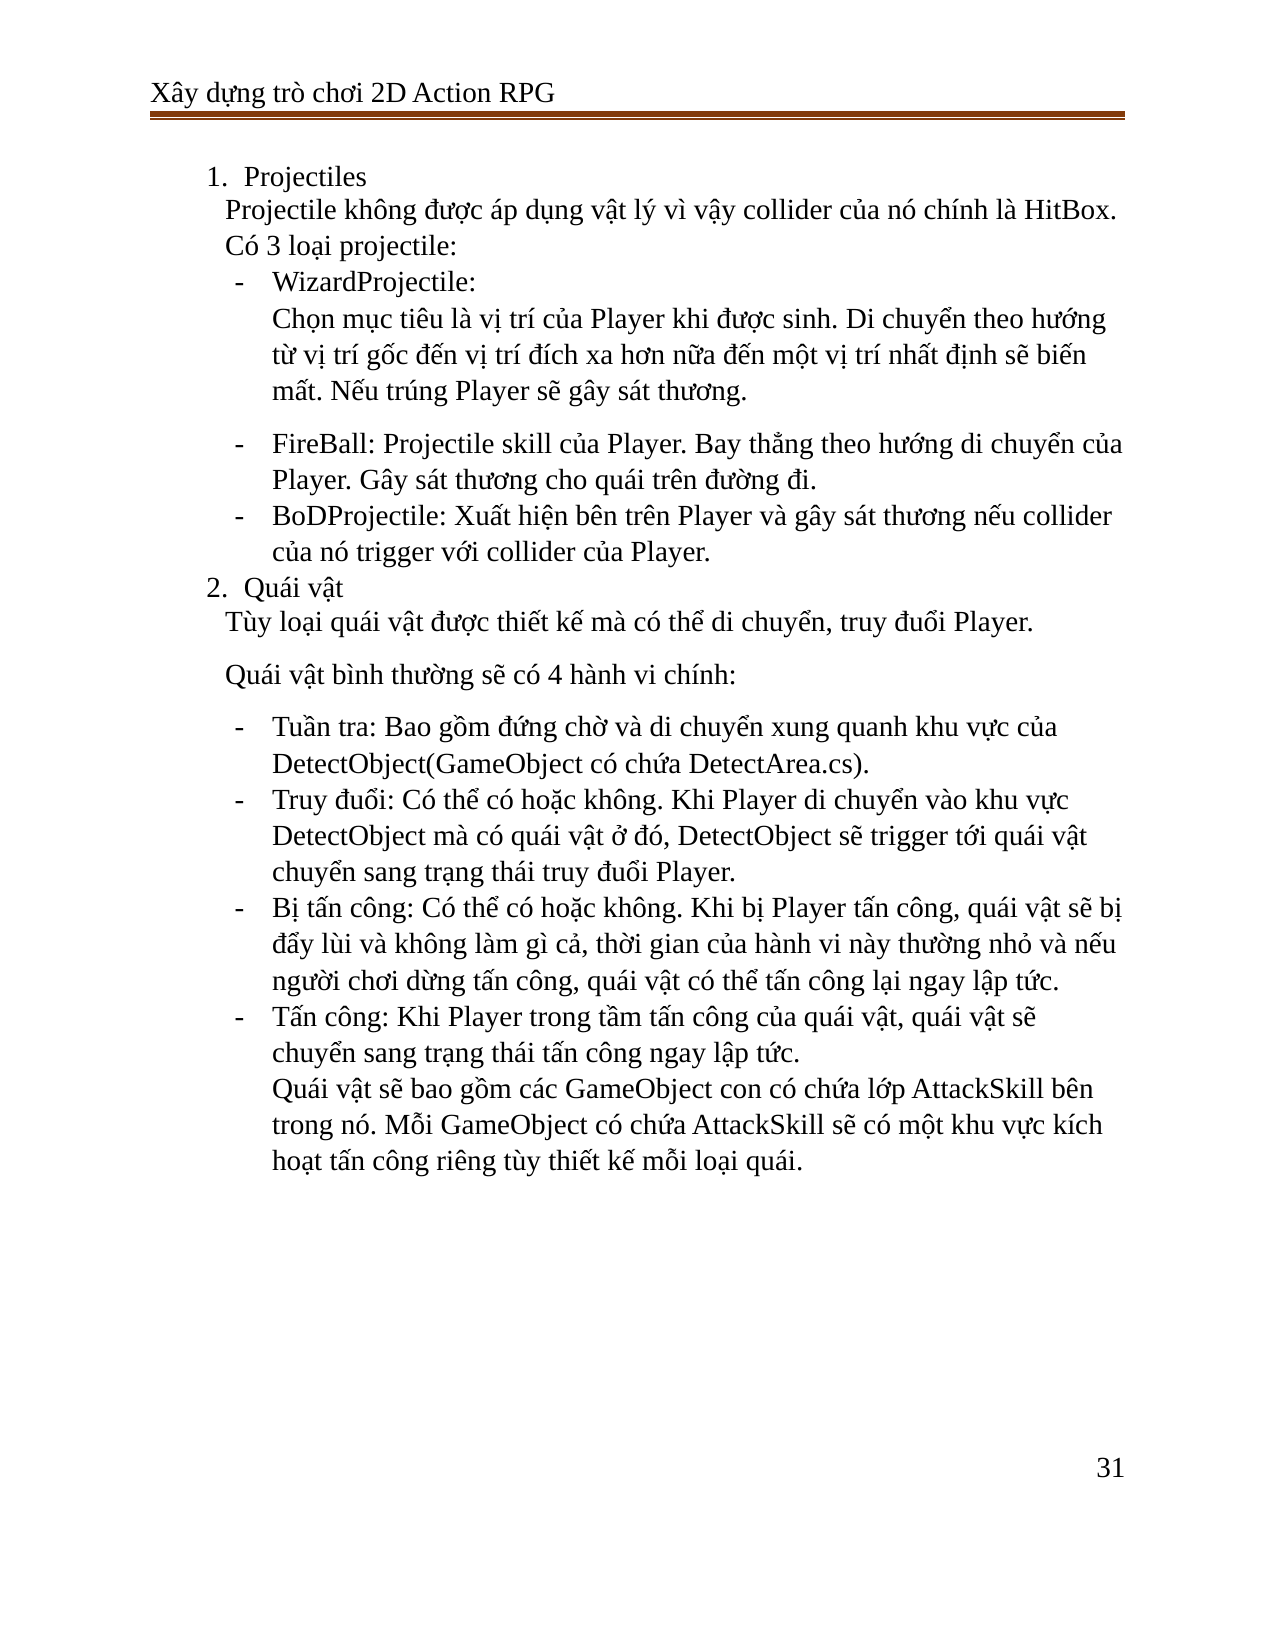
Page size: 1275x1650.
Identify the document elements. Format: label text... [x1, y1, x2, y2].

list Truy đuổi: Có thể có hoặc không. Khi Player di chuyển vào khu vực DetectObject mà có quái vật ở đó, DetectObject sẽ trigger tới quái vật chuyển sang trạng thái truy đuổi Player. [234, 782, 1125, 888]
list Tuần tra: Bao gồm đứng chờ và di chuyển xung quanh khu vực của DetectObject(GameObject có chứa DetectArea.cs). [234, 709, 1125, 779]
text Có 3 loại projectile: [225, 228, 1125, 262]
list Bị tấn công: Có thể có hoặc không. Khi bị Player tấn công, quái vật sẽ bị đẩy lùi và không làm gì cả, thời gian của hành vi này thường nhỏ và nếu người chơi dừng tấn công, quái vật có thể tấn công lại ngay lập tức. [234, 890, 1125, 996]
list Projectiles [206, 159, 1125, 192]
list Quái vật sẽ bao gồm các GameObject con có chứa lớp AttackSkill bên trong nó. Mỗi GameObject có chứa AttackSkill sẽ có một khu vực kích hoạt tấn công riêng tùy thiết kế mỗi loại quái. [272, 1071, 1125, 1177]
list WizardProjectile: [234, 264, 1125, 298]
text Projectile không được áp dụng vật lý vì vậy collider của nó chính là HitBox. [225, 192, 1125, 226]
text Chọn mục tiêu là vị trí của Player khi được sinh. Di chuyển theo hướng từ vị trí gốc đến vị trí đích xa hơn nữa đến một vị trí nhất định sẽ biến mất. Nếu trúng Player sẽ gây sát thương. [272, 301, 1125, 407]
list BoDProjectile: Xuất hiện bên trên Player và gây sát thương nếu collider của nó trigger với collider của Player. [234, 498, 1125, 568]
list Tấn công: Khi Player trong tầm tấn công của quái vật, quái vật sẽ chuyển sang trạng thái tấn công ngay lập tức. [234, 999, 1125, 1068]
list Quái vật [206, 570, 1125, 604]
text Tùy loại quái vật được thiết kế mà có thể di chuyển, truy đuổi Player. [225, 604, 1125, 637]
list FireBall: Projectile skill của Player. Bay thẳng theo hướng di chuyển của Player. Gây sát thương cho quái trên đường đi. [234, 426, 1125, 496]
text Quái vật bình thường sẽ có 4 hành vi chính: [225, 657, 1125, 690]
